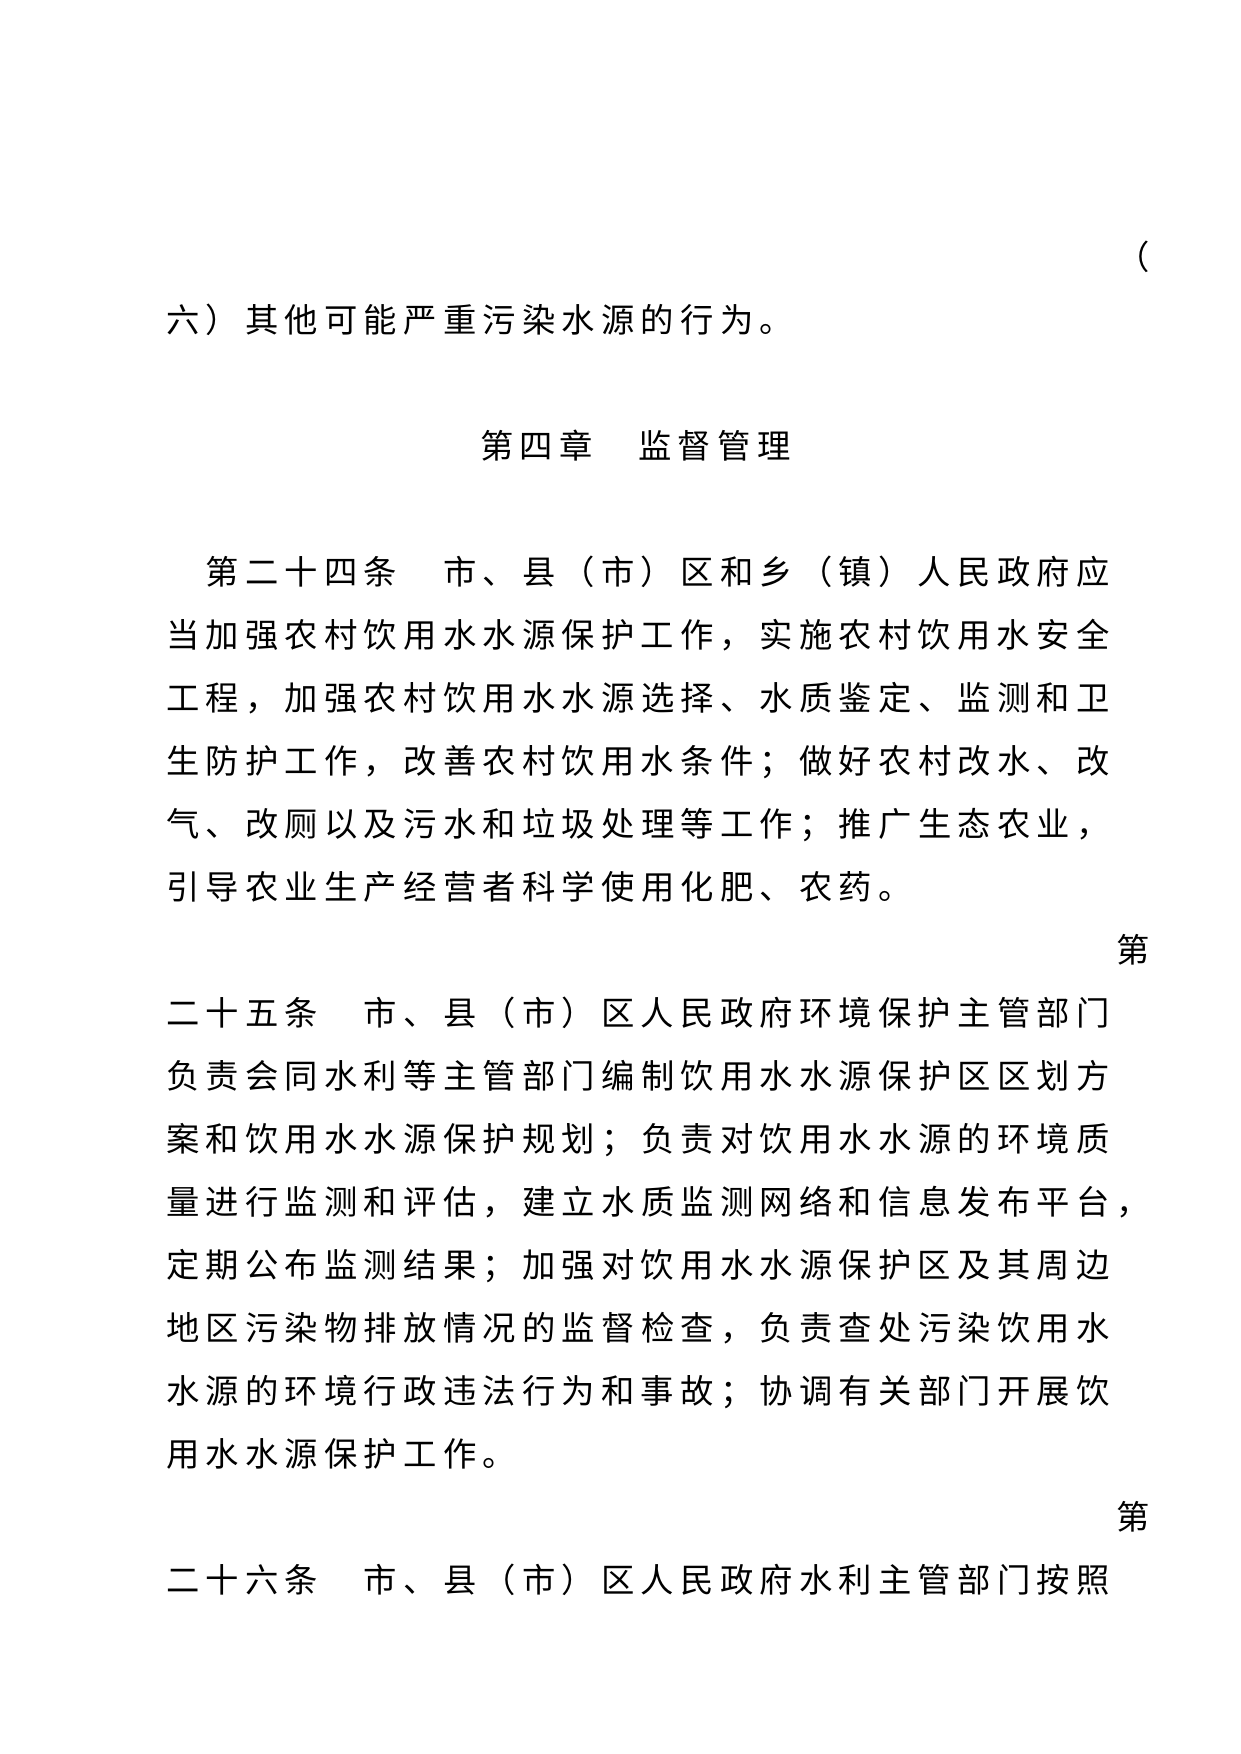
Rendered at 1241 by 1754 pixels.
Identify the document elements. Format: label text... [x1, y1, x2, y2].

text 第二十四条 市、县（市）区和乡（镇）人民政府应当加强农村饮用水水源保护工作，实施农村饮用水安全工程，加强农村饮用水水源选择、水质鉴定、监测和卫生防护工作，改善农村饮用水条件；做好农村改水、改气、改厕以及污水和垃圾处理等工作；推广生态农业，引导农业生产经营者科学使用化肥、农药。 [166, 538, 1116, 916]
text （六）其他可能严重污染水源的行为。 [166, 223, 1116, 349]
list 监督管理 [166, 412, 1116, 475]
text 第二十五条 市、县（市）区人民政府环境保护主管部门负责会同水利等主管部门编制饮用水水源保护区区划方案和饮用水水源保护规划；负责对饮用水水源的环境质量进行监测和评估，建立水质监测网络和信息发布平台，定期公布监测结果；加强对饮用水水源保护区及其周边地区污染物排放情况的监督检查，负责查处污染饮用水水源的环境行政违法行为和事故；协调有关部门开展饮用水水源保护工作。 [166, 916, 1116, 1483]
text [166, 1483, 1116, 1609]
